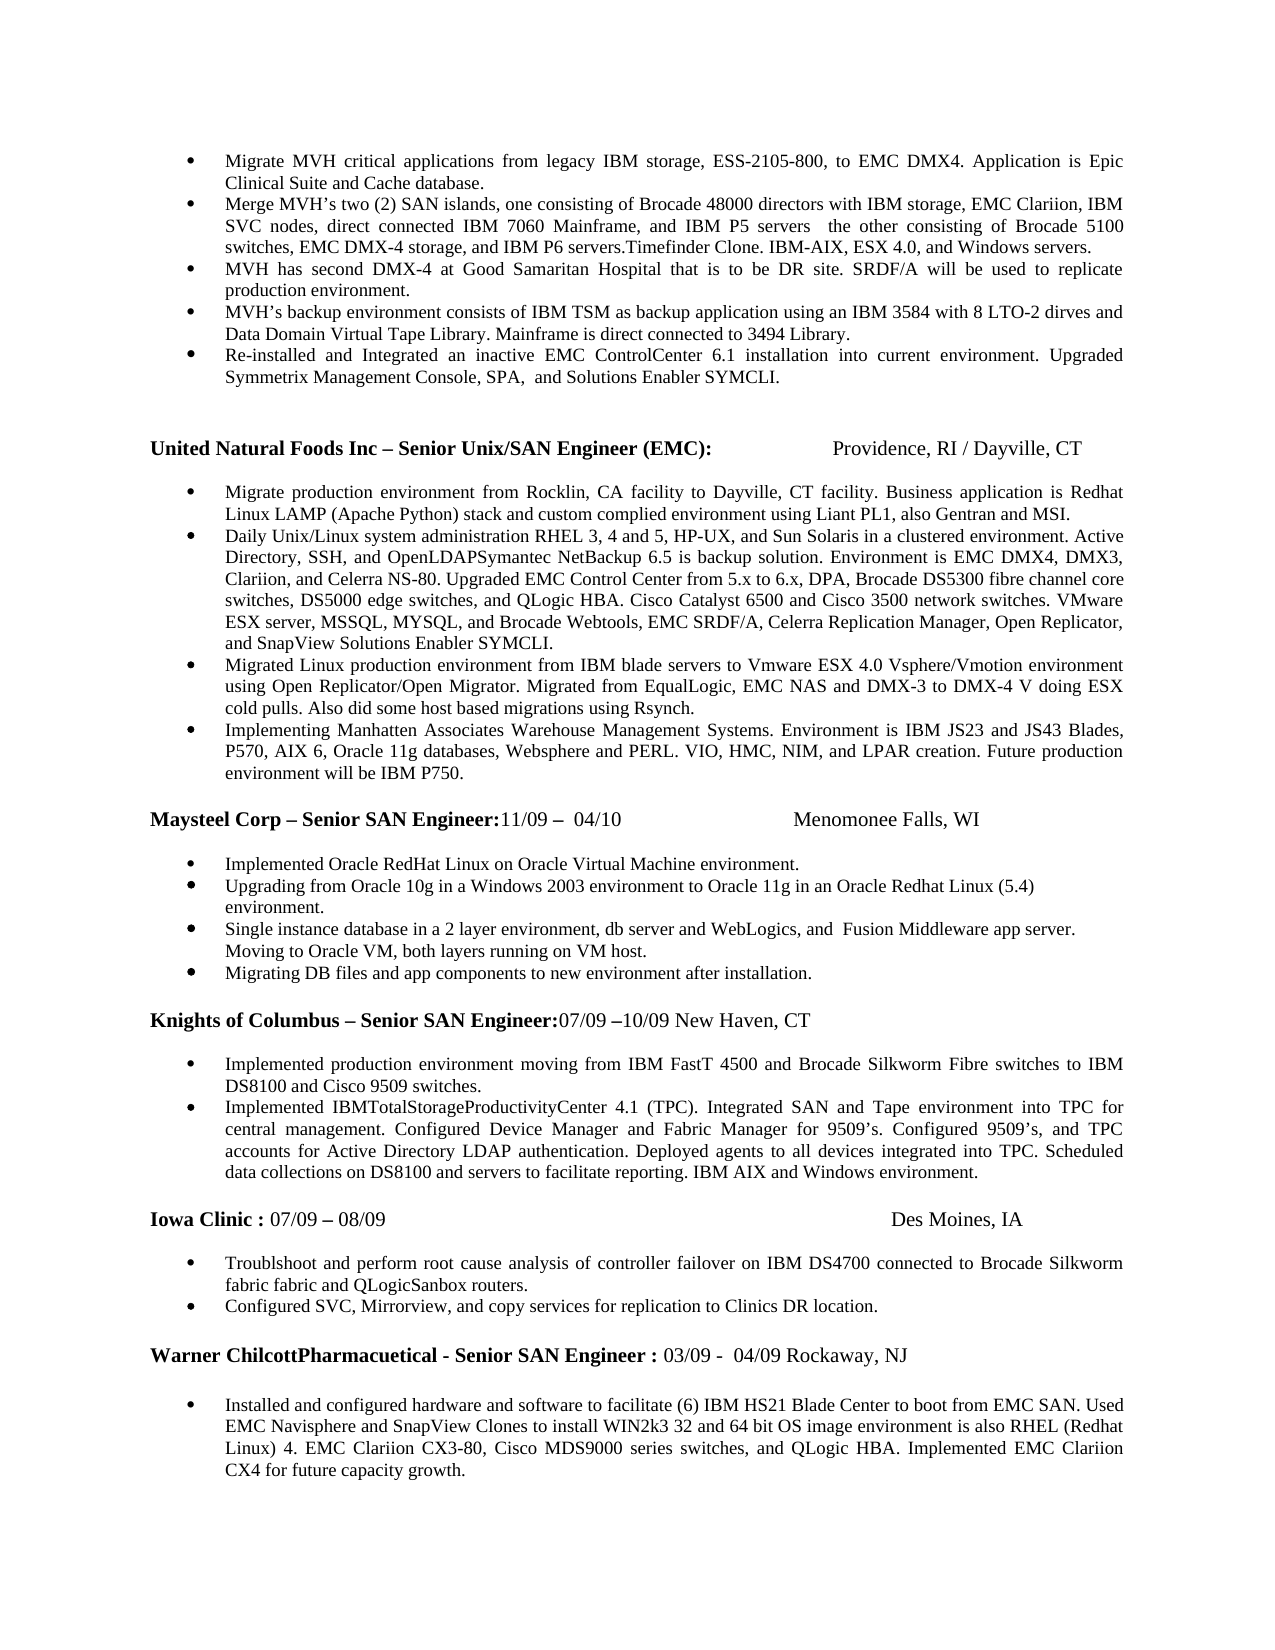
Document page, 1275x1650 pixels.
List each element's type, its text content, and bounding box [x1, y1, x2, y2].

text Warner ChilcottPharmacuetical - Senior SAN Engineer : 03/09 - 04/09 Rockaway, NJ [150, 1343, 1125, 1367]
list Migrated Linux production environment from IBM blade servers to Vmware ESX 4.0 Vsphere/Vmotion environment using Open Replicator/Open Migrator. Migrated from EqualLogic, EMC NAS and DMX-3 to DMX-4 V doing ESX cold pulls. Also did some host based migrations using Rsynch. [187, 654, 1125, 718]
list Migrate MVH critical applications from legacy IBM storage, ESS-2105-800, to EMC DMX4. Application is Epic Clinical Suite and Cache database. [187, 150, 1125, 193]
text Knights of Columbus – Senior SAN Engineer:07/09 –10/09 New Haven, CT [150, 1008, 1125, 1032]
list Merge MVH’s two (2) SAN islands, one consisting of Brocade 48000 directors with IBM storage, EMC Clariion, IBM SVC nodes, direct connected IBM 7060 Mainframe, and IBM P5 servers the other consisting of Brocade 5100 switches, EMC DMX-4 storage, and IBM P6 servers.Timefinder Clone. IBM-AIX, ESX 4.0, and Windows servers. [187, 193, 1125, 258]
list Configured SVC, Mirrorview, and copy services for replication to location. [187, 1295, 1125, 1317]
list Upgrading from Oracle 10g in a Windows 2003 environment to Oracle 11g in an Oracle Redhat Linux (5.4) environment. [187, 874, 1125, 918]
text Maysteel Corp – Senior SAN Engineer:11/09 – 04/10 Menomonee Falls, WI [150, 807, 1125, 831]
text Iowa Clinic : 07/09 – 08/09 Des Moines, IA [150, 1207, 1125, 1231]
list Migrate production environment from , facility to facility. Business application is Redhat Linux LAMP (Apache Python) stack and custom complied environment using Liant PL1, also Gentran and MSI. [187, 481, 1125, 524]
list Daily Unix/Linux system administration RHEL 3, 4 and 5, HP-UX, and Sun Solaris in a clustered environment. Active Directory, SSH, and OpenLDAPSymantec NetBackup 6.5 is backup solution. Environment is EMC DMX4, DMX3, Clariion, and Celerra NS-80. Upgraded EMC Control Center from 5.x to 6.x, DPA, Brocade DS5300 fibre channel core switches, DS5000 edge switches, and QLogic HBA. Cisco Catalyst 6500 and Cisco 3500 network switches. VMware ESX server, MSSQL, MYSQL, and Brocade Webtools, EMC SRDF/A, Celerra Replication Manager, Open Replicator, and SnapView Solutions Enabler SYMCLI. [187, 524, 1125, 654]
list Installed and configured hardware and software to facilitate (6) IBM HS21 Blade Center to boot from EMC SAN. Used EMC Navisphere and SnapView Clones to install WIN2k3 32 and 64 bit OS image environment is also RHEL (Redhat Linux) 4. EMC Clariion CX3-80, Cisco MDS9000 series switches, and QLogic HBA. Implemented EMC Clariion CX4 for future capacity growth. [187, 1394, 1125, 1480]
list MVH has second DMX-4 at Good Samaritan Hospital that is to be DR site. SRDF/A will be used to replicate production environment. [187, 258, 1125, 301]
list Implemented 4.1 (TPC). Integrated SAN and Tape environment into TPC for central management. Configured Device Manager and Fabric Manager for 9509’s. Configured 9509’s, and TPC accounts for Active Directory LDAP authentication. Deployed agents to all devices integrated into TPC. Scheduled data collections on DS8100 and servers to facilitate reporting. IBM AIX and Windows environment. [187, 1096, 1125, 1183]
list Implemented Oracle RedHat Linux on Oracle Virtual Machine environment. [187, 853, 1125, 874]
list Single instance database in a 2 layer environment, db server and WebLogics, and Fusion Middleware app server. Moving to Oracle VM, both layers running on VM host. [187, 918, 1125, 962]
list Migrating DB files and app components to new environment after installation. [187, 962, 1125, 983]
list Implementing Manhatten Associates Warehouse Management Systems. Environment is IBM JS23 and JS43 Blades, P570, AIX 6, Oracle 11g databases, Websphere and PERL. VIO, HMC, NIM, and LPAR creation. Future production environment will be IBM P750. [187, 718, 1125, 783]
list MVH’s backup environment consists of IBM TSM as backup application using an IBM 3584 with 8 LTO-2 dirves and Data Domain Virtual Tape Library. Mainframe is direct connected to 3494 Library. [187, 301, 1125, 344]
list Re-installed and Integrated an inactive EMC ControlCenter 6.1 installation into current environment. Upgraded Symmetrix Management Console, SPA, and Solutions Enabler SYMCLI. [187, 344, 1125, 388]
list Implemented production environment moving from IBM FastT 4500 and Brocade Silkworm Fibre switches to IBM DS8100 and Cisco 9509 switches. [187, 1053, 1125, 1096]
text United Natural Foods Inc – Senior Unix/SAN Engineer (EMC): Providence, RI / Dayville, CT [150, 436, 1125, 460]
list Troublshoot and perform root cause analysis of controller failover on IBM DS4700 connected to Brocade Silkworm fabric fabric and QLogicSanbox routers. [187, 1252, 1125, 1295]
